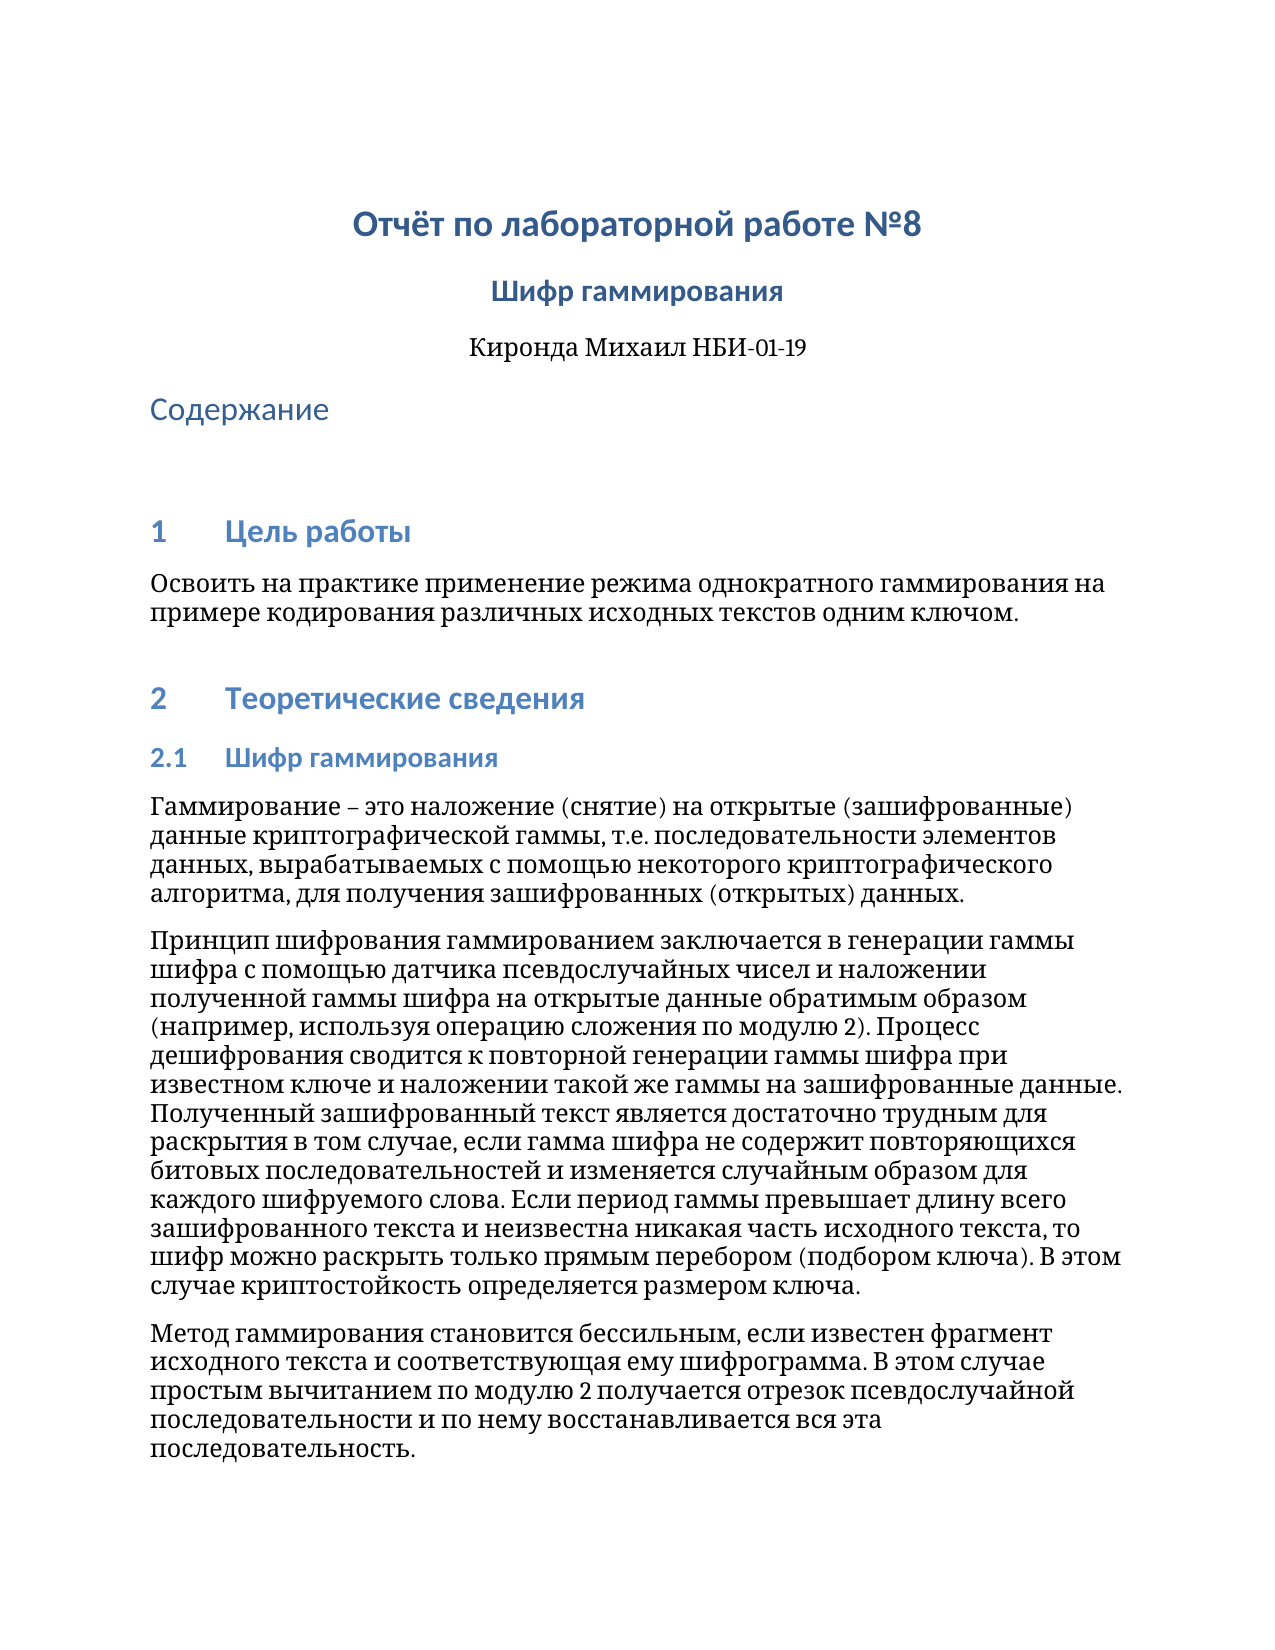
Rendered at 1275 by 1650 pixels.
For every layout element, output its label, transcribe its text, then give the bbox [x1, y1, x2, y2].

text Принцип шифрования гаммированием заключается в генерации гаммы шифра с помощью датчика псевдослучайных чисел и наложении полученной гаммы шифра на открытые данные обратимым образом (например, используя операцию сложения по модулю 2). Процесс дешифрования сводится к повторной генерации гаммы шифра при известном ключе и наложении такой же гаммы на зашифрованные данные. Полученный зашифрованный текст является достаточно трудным для раскрытия в том случае, если гамма шифра не содержит повторяющихся битовых последовательностей и изменяется случайным образом для каждого шифруемого слова. Если период гаммы превышает длину всего зашифрованного текста и неизвестна никакая часть исходного текста, то шифр можно раскрыть только прямым перебором (подбором ключа). В этом случае криптостойкость определяется размером ключа. [150, 927, 1125, 1301]
text Освоить на практике применение режима однократного гаммирования на примере кодирования различных исходных текстов одним ключом. [150, 570, 1125, 627]
text Метод гаммирования становится бессильным, если известен фрагмент исходного текста и соответствующая ему шифрограмма. В этом случае простым вычитанием по модулю 2 получается отрезок псевдослучайной последовательности и по нему восстанавливается вся эта последовательность. [150, 1319, 1125, 1463]
text Гаммирование – это наложение (снятие) на открытые (зашифрованные) данные криптографической гаммы, т.е. последовательности элементов данных, вырабатываемых с помощью некоторого криптографического алгоритма, для получения зашифрованных (открытых) данных. [150, 793, 1125, 908]
subtitle 2.1 Шифр гаммирования [150, 739, 1125, 774]
subtitle 2 Теоретические сведения [150, 677, 1125, 718]
title Отчёт по лабораторной работе №8 [150, 200, 1125, 246]
text Киронда Михаил НБИ-01-19 [150, 334, 1125, 363]
subtitle Шифр гаммирования [150, 271, 1125, 309]
subtitle 1 Цель работы [150, 510, 1125, 551]
